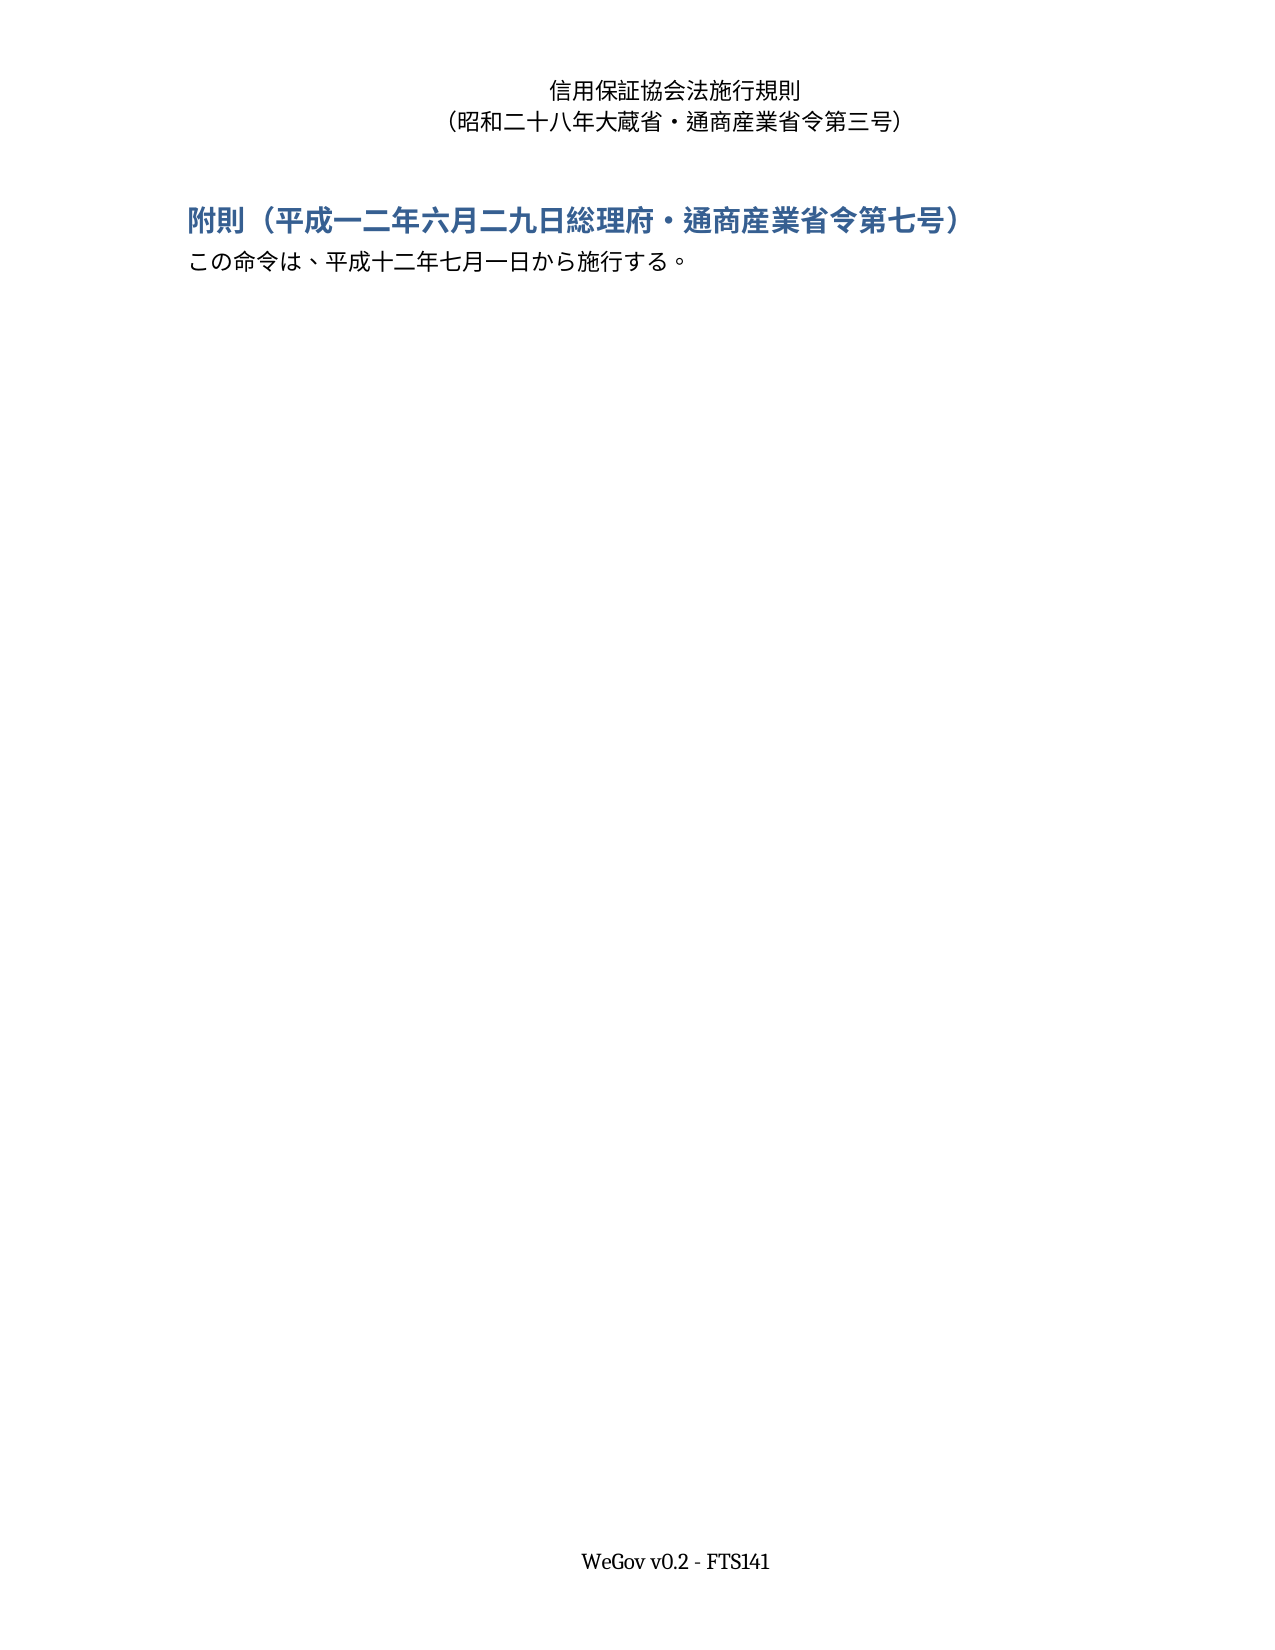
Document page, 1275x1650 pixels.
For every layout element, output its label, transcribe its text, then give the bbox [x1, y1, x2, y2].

subtitle 附則（平成一二年六月二九日総理府・通商産業省令第七号） [187, 200, 1087, 240]
text この命令は、平成十二年七月一日から施行する。 [187, 246, 1087, 277]
